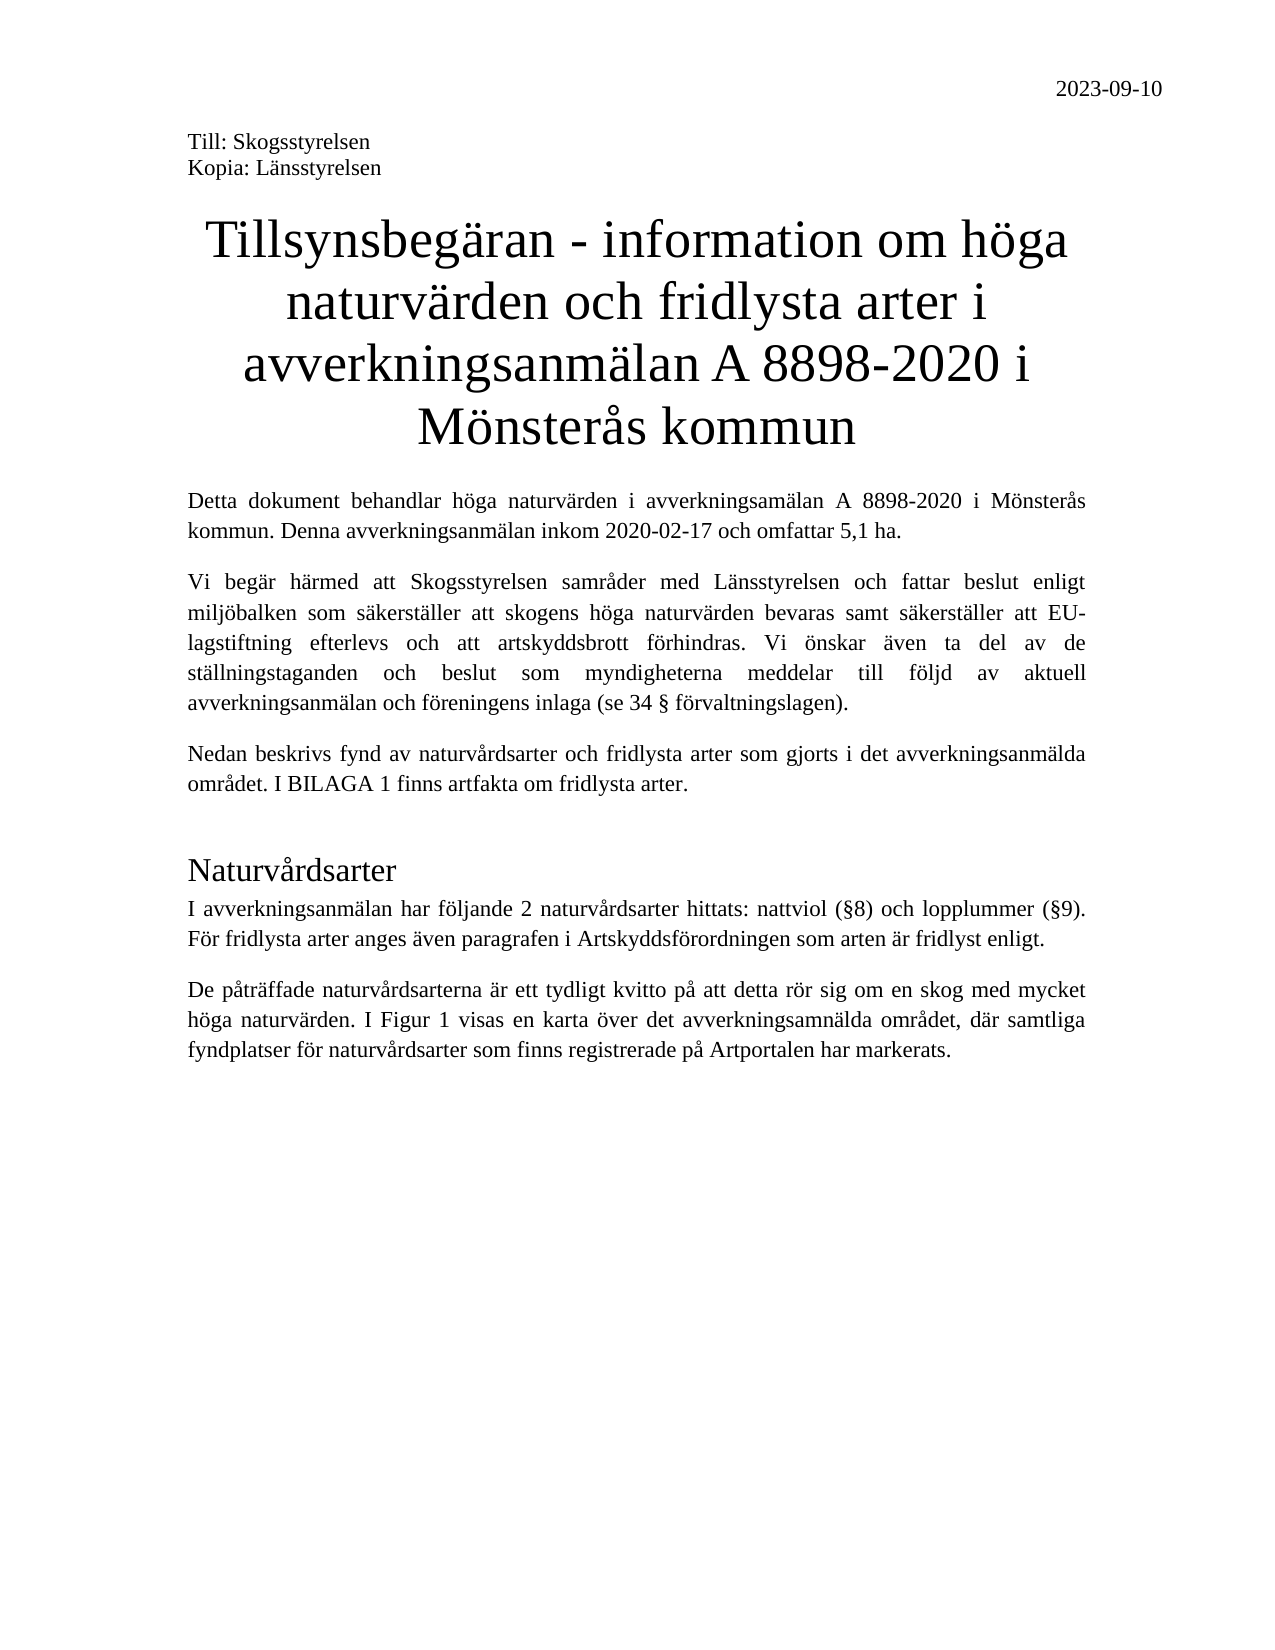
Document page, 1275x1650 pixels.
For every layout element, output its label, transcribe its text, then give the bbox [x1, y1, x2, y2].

text Detta dokument behandlar höga naturvärden i avverkningsamälan A 8898-2020 i Mönsterås kommun. Denna avverkningsanmälan inkom 2020-02-17 och omfattar 5,1 ha. [187, 487, 1087, 544]
text Vi begär härmed att Skogsstyrelsen samråder med Länsstyrelsen och fattar beslut enligt miljöbalken som säkerställer att skogens höga naturvärden bevaras samt säkerställer att EU-lagstiftning efterlevs och att artskyddsbrott förhindras. Vi önskar även ta del av de ställningstaganden och beslut som myndigheterna meddelar till följd av aktuell avverkningsanmälan och föreningens inlaga (se 34 § förvaltningslagen). [187, 568, 1087, 716]
subtitle Naturvårdsarter [187, 851, 1087, 889]
text I avverkningsanmälan har följande 2 naturvårdsarter hittats: nattviol (§8) och lopplummer (§9). För fridlysta arter anges även paragrafen i Artskyddsförordningen som arten är fridlyst enligt. [187, 895, 1087, 951]
text Nedan beskrivs fynd av naturvårdsarter och fridlysta arter som gjorts i det avverkningsanmälda området. I BILAGA 1 finns artfakta om fridlysta arter. [187, 740, 1087, 797]
title Tillsynsbegäran - information om höga naturvärden och fridlysta arter i avverkningsanmälan A 8898-2020 i Mönsterås kommun [187, 207, 1087, 456]
text De påträffade naturvårdsarterna är ett tydligt kvitto på att detta rör sig om en skog med mycket höga naturvärden. I Figur 1 visas en karta över det avverkningsamnälda området, där samtliga fyndplatser för naturvårdsarter som finns registrerade på Artportalen har markerats. [187, 976, 1087, 1063]
